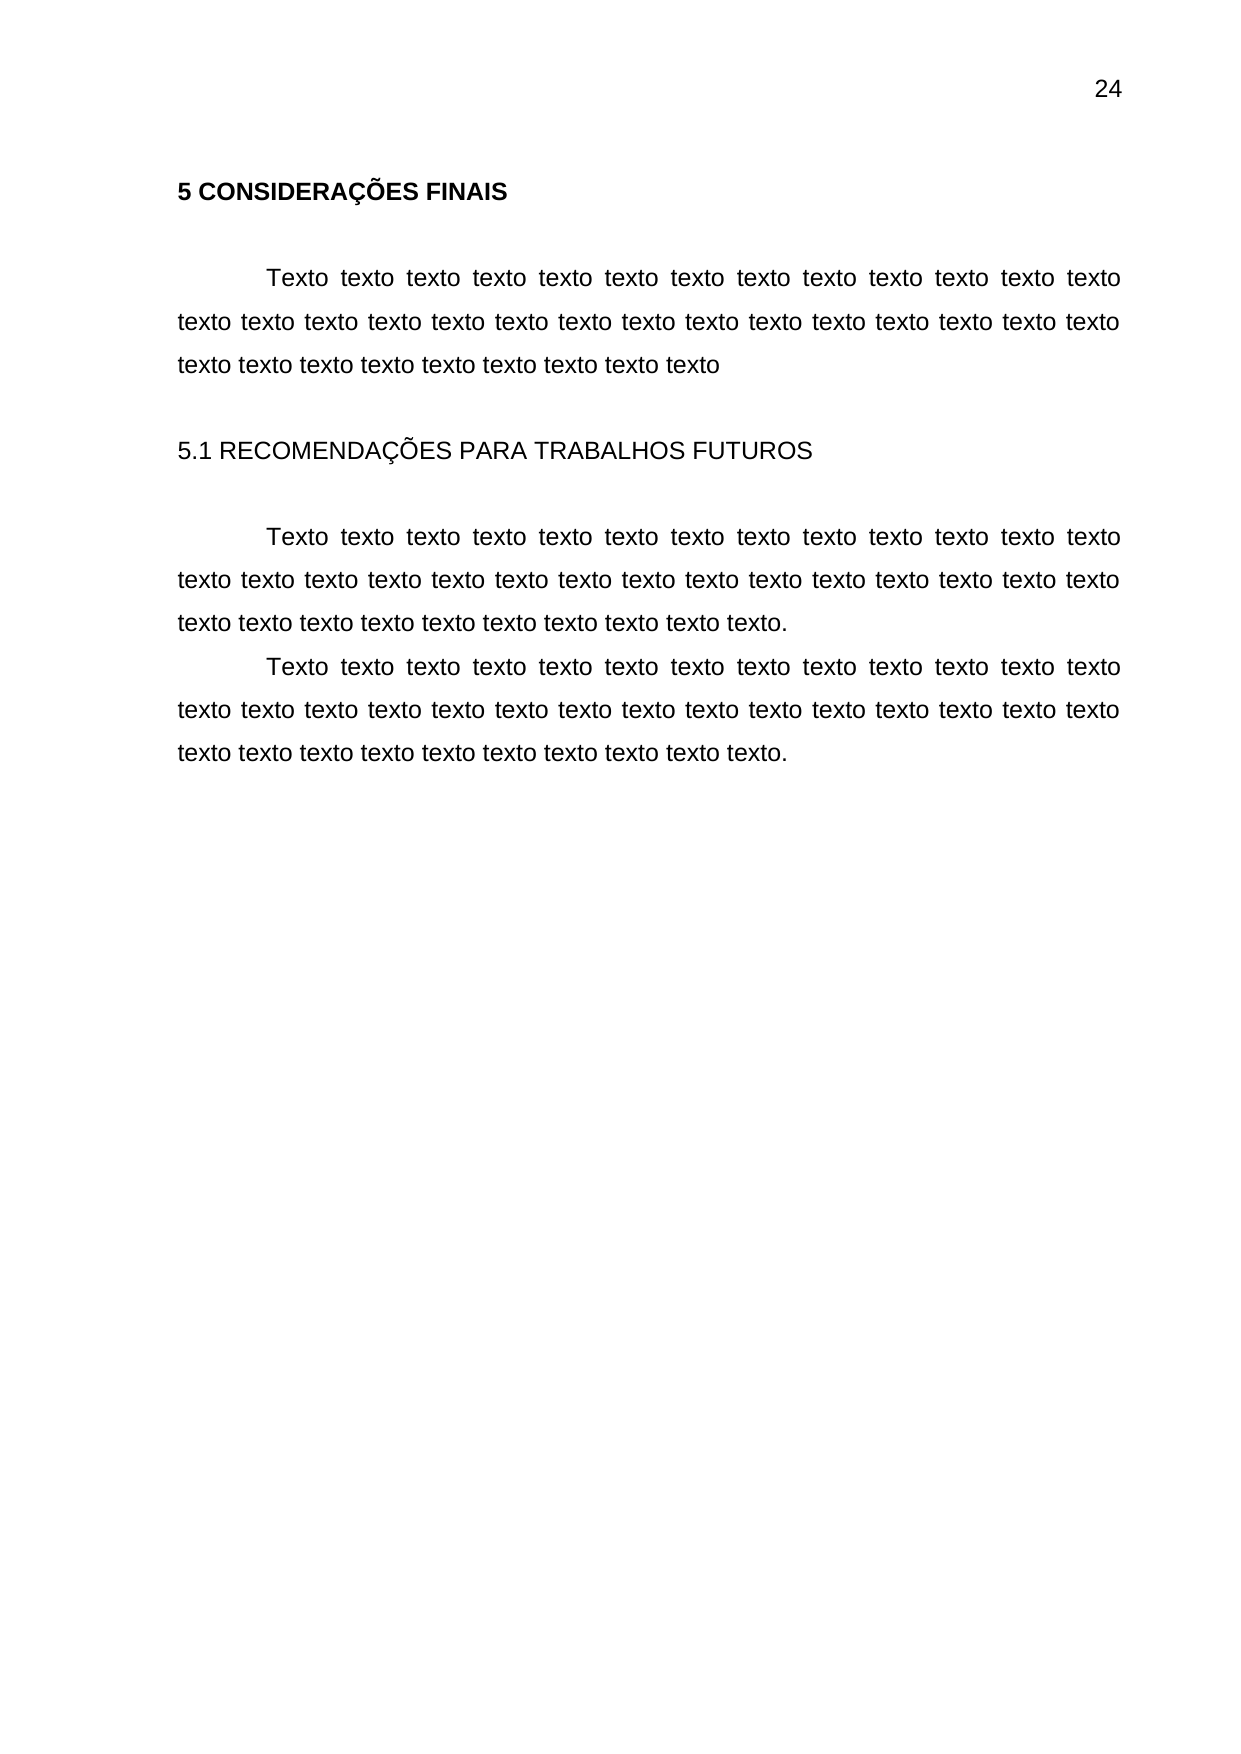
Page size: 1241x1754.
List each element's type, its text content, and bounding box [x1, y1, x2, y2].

text Texto texto texto texto texto texto texto texto texto texto texto texto texto texto texto texto texto texto texto texto texto texto texto texto texto texto texto texto texto texto texto texto texto texto texto texto texto texto. [177, 522, 1122, 637]
subtitle CONSIDERAÇÕES FINAIS [177, 177, 1122, 206]
text Texto texto texto texto texto texto texto texto texto texto texto texto texto texto texto texto texto texto texto texto texto texto texto texto texto texto texto texto texto texto texto texto texto texto texto texto texto [177, 263, 1122, 378]
text Texto texto texto texto texto texto texto texto texto texto texto texto texto texto texto texto texto texto texto texto texto texto texto texto texto texto texto texto texto texto texto texto texto texto texto texto texto texto. [177, 652, 1122, 767]
subtitle RECOMENDAÇÕES PARA TRABALHOS FUTUROS [177, 436, 1122, 465]
